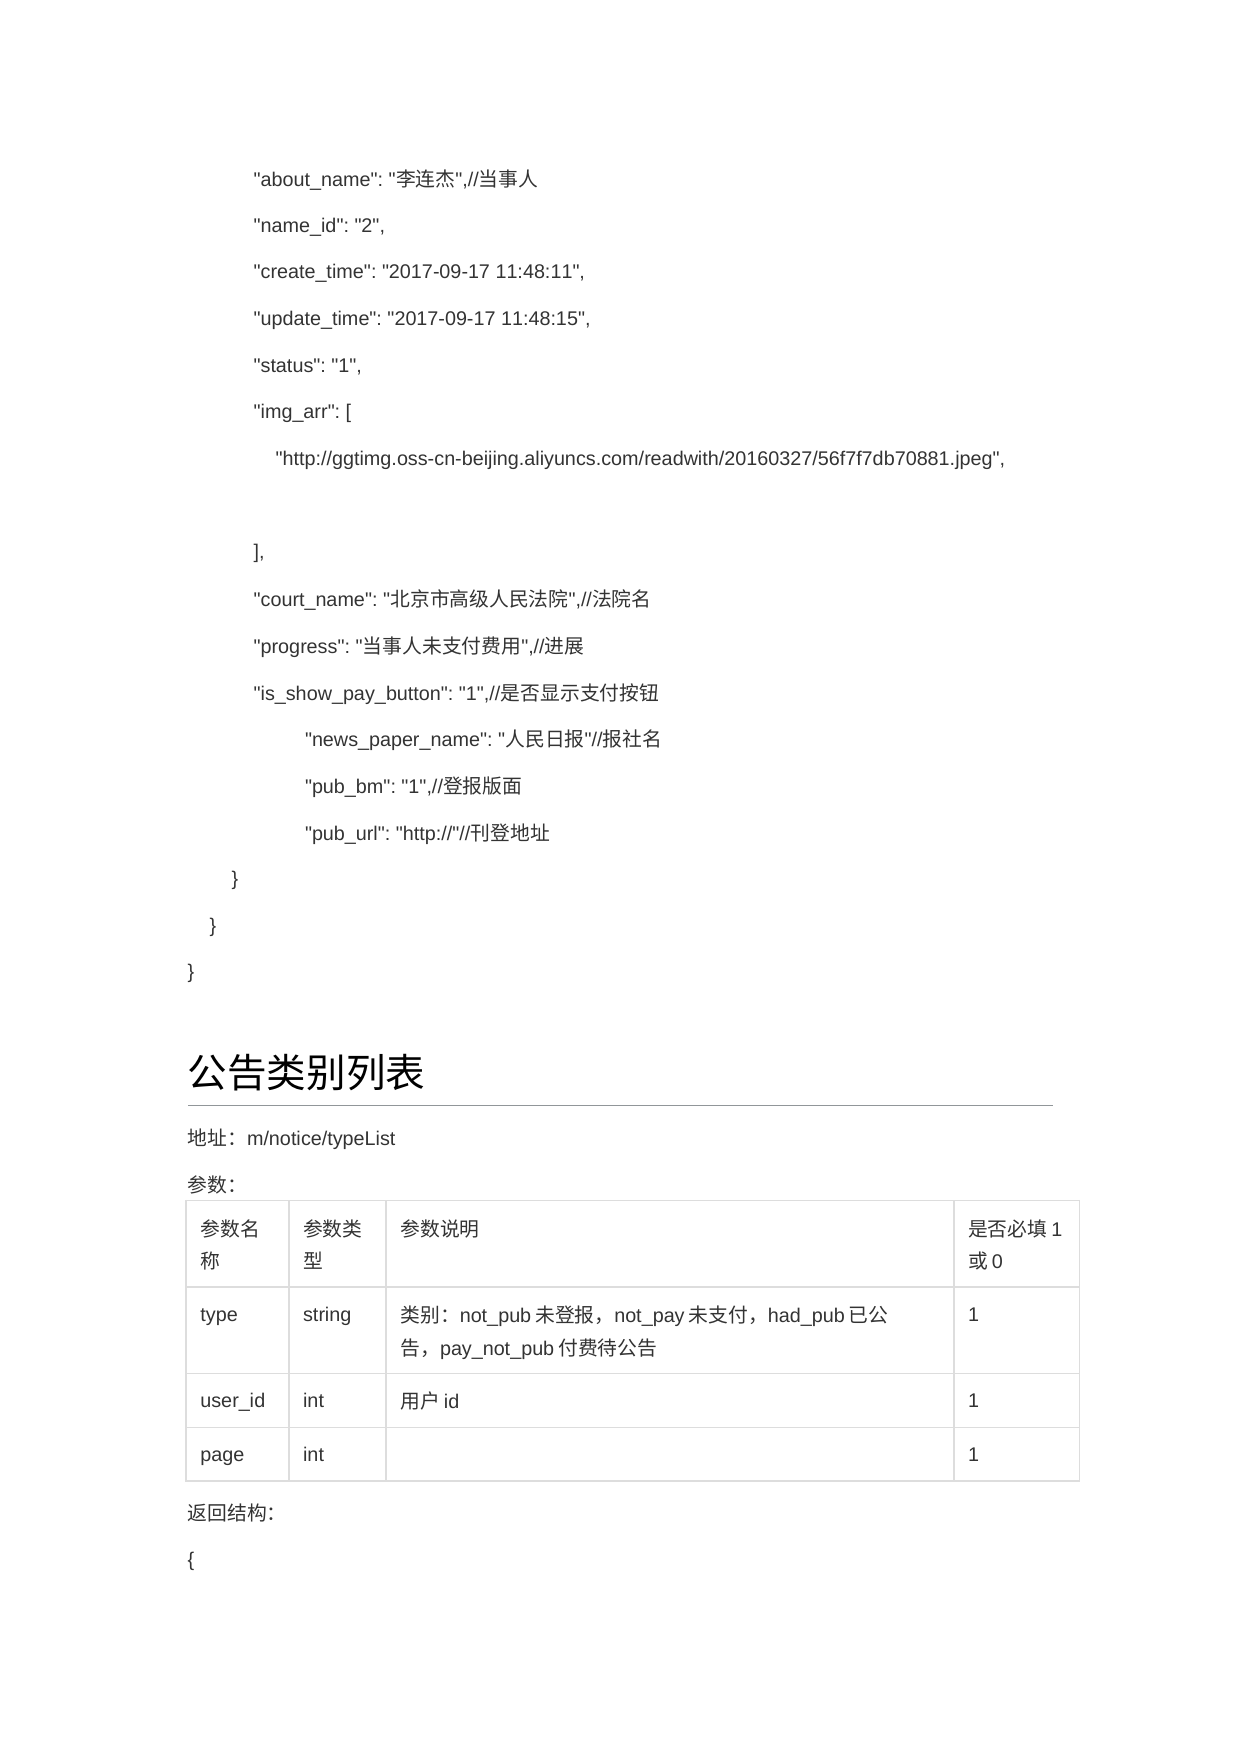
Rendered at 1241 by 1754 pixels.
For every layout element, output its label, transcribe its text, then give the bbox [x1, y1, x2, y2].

text "pub_url": "http://"//刊登地址 [275, 815, 1053, 848]
text 地址：m/notice/typeList [187, 1121, 1053, 1153]
text ], [187, 535, 1053, 568]
text "about_name": "李连杰",//当事人 [187, 162, 1053, 194]
text 参数： [187, 1167, 1053, 1200]
table_cell 用户id [387, 1374, 953, 1426]
table_cell user_id [187, 1374, 288, 1426]
text "progress": "当事人未支付费用",//进展 [187, 629, 1053, 661]
table_cell int [290, 1374, 385, 1426]
text { [187, 1543, 1053, 1575]
text "name_id": "2", [187, 209, 1053, 241]
text "news_paper_name": "人民日报"//报社名 [275, 722, 1053, 754]
table_cell 1 [955, 1288, 1079, 1372]
text } [187, 862, 1053, 894]
table_cell type [187, 1288, 288, 1372]
table_cell int [290, 1428, 385, 1480]
table_header 是否必填1或0 [955, 1201, 1079, 1286]
table_cell 1 [955, 1428, 1079, 1480]
text "img_arr": [ [187, 395, 1053, 428]
table_cell string [290, 1288, 385, 1372]
table_header 参数名称 [187, 1201, 288, 1286]
text "status": "1", [187, 349, 1053, 381]
text 返回结构： [187, 1496, 1053, 1528]
table_header 参数说明 [387, 1201, 953, 1286]
text 公告类别列表 [187, 1038, 1053, 1106]
table_cell 1 [955, 1374, 1079, 1426]
text "pub_bm": "1",//登报版面 [261, 769, 1053, 801]
text "update_time": "2017-09-17 11:48:15", [187, 302, 1053, 334]
table_cell 类别：not_pub未登报，not_pay未支付，had_pub已公告，pay_not_pub付费待公告 [387, 1288, 953, 1372]
text } [187, 955, 1053, 988]
text "court_name": "北京市高级人民法院",//法院名 [187, 582, 1053, 614]
text "http://ggtimg.oss-cn-beijing.aliyuncs.com/readwith/20160327/56f7f7db70881.jpeg", [187, 442, 1053, 474]
text "create_time": "2017-09-17 11:48:11", [187, 255, 1053, 288]
table_header 参数类型 [290, 1201, 385, 1286]
text } [187, 909, 1053, 941]
table_cell [387, 1428, 953, 1480]
table_cell page [187, 1428, 288, 1480]
text "is_show_pay_button": "1",//是否显示支付按钮 [187, 675, 1053, 708]
